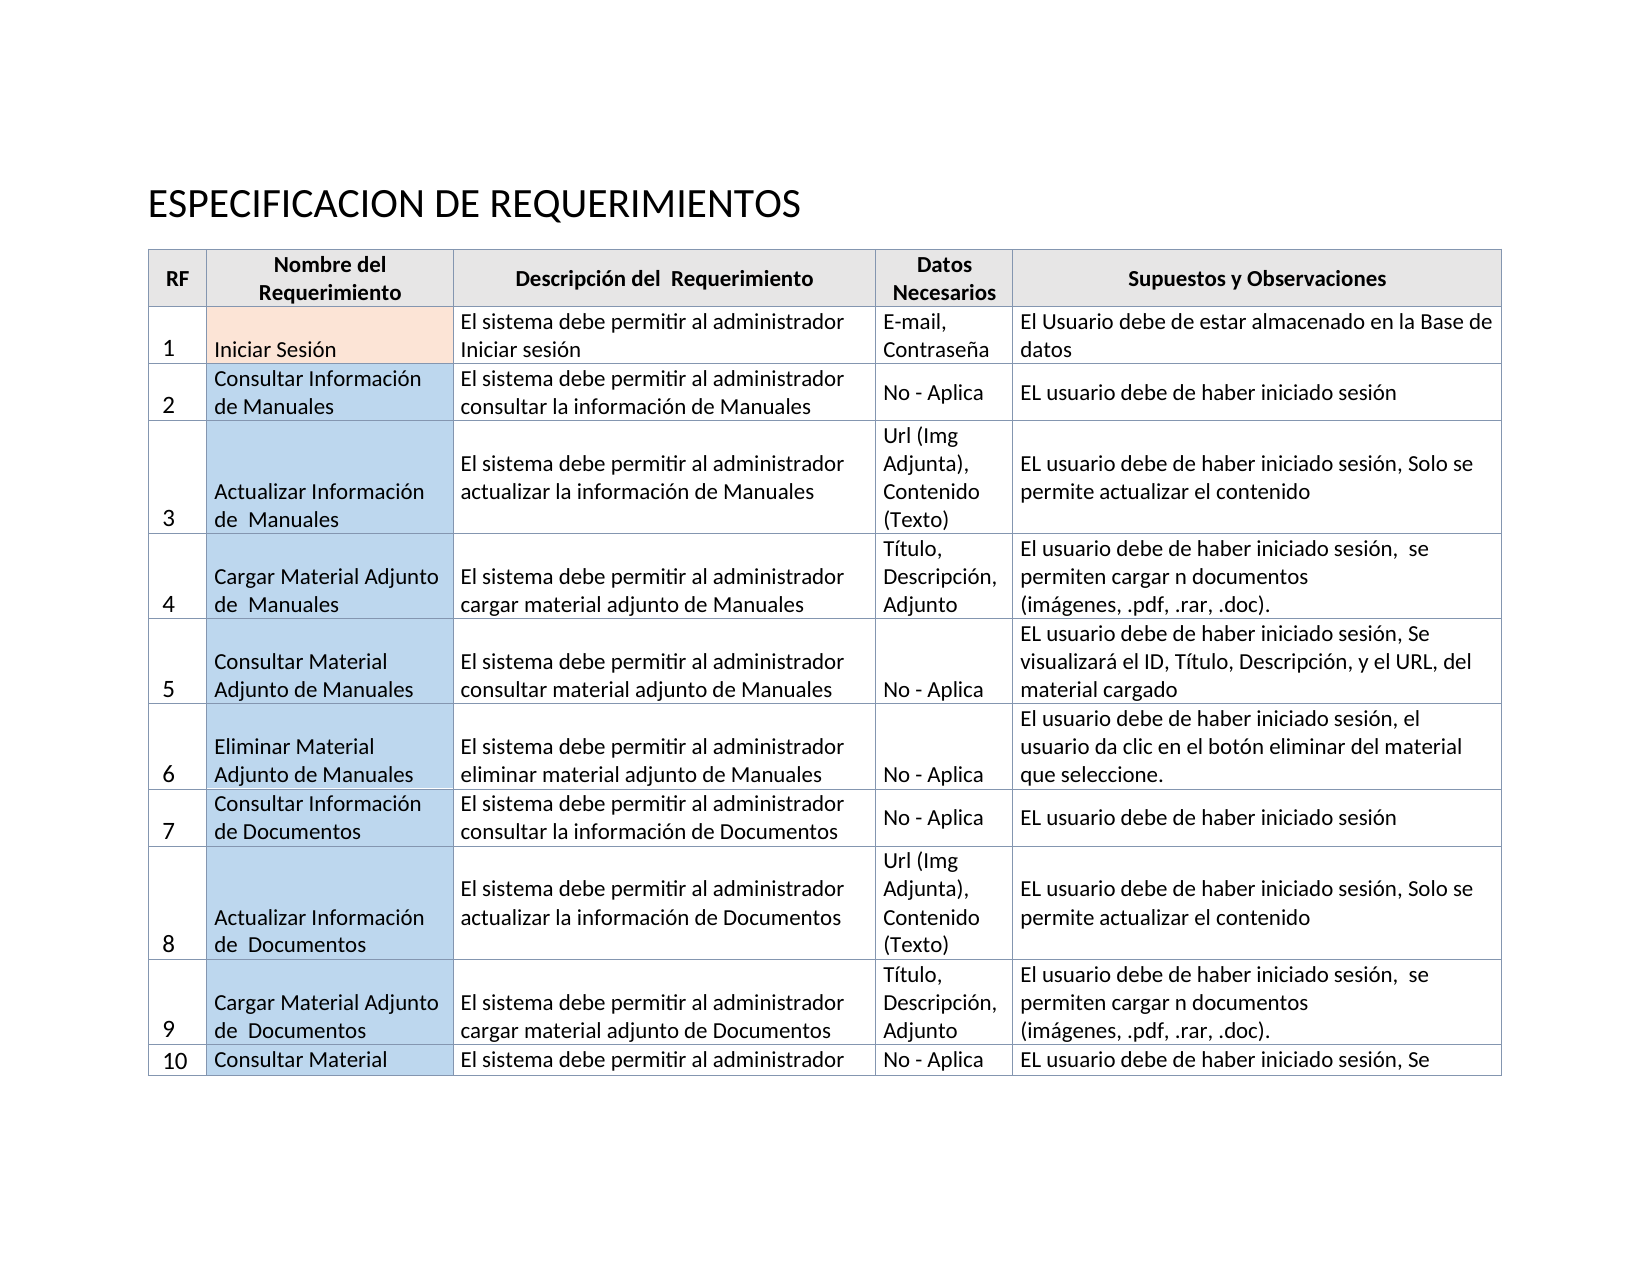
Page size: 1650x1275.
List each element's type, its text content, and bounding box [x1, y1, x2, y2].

table_cell [149, 421, 206, 533]
table_cell El usuario debe de haber iniciado sesión, el usuario da clic en el botón eliminar del material que seleccione. [1013, 704, 1501, 788]
table_cell [149, 364, 206, 420]
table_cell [1013, 1045, 1501, 1075]
table_cell [149, 960, 206, 1044]
table_cell El sistema debe permitir al administrador cargar material adjunto de Manuales [454, 534, 875, 618]
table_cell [207, 1045, 453, 1075]
text ESPECIFICACION DE REQUERIMIENTOS [148, 177, 1502, 228]
table_cell [149, 534, 206, 618]
table_cell EL usuario debe de haber iniciado sesión, Solo se permite actualizar el contenido [1013, 421, 1501, 533]
table_cell No - Aplica [876, 619, 1012, 703]
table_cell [454, 1045, 875, 1075]
table_cell No - Aplica [876, 790, 1012, 846]
table_cell No - Aplica [876, 1045, 1012, 1075]
table_cell No - Aplica [876, 704, 1012, 788]
table_header Descripción del Requerimiento [454, 250, 875, 306]
table_header RF [149, 250, 206, 306]
table_cell Consultar Información de Manuales [207, 364, 453, 420]
table_cell El sistema debe permitir al administrador eliminar material adjunto de Manuales [454, 704, 875, 788]
table_header Nombre del Requerimiento [207, 250, 453, 306]
table_cell EL usuario debe de haber iniciado sesión, Se visualizará el ID, Título, Descripción, y el URL, del material cargado [1013, 619, 1501, 703]
table_cell Url (Img Adjunta), Contenido (Texto) [876, 847, 1012, 959]
table_cell No - Aplica [876, 364, 1012, 420]
table_cell [149, 704, 206, 788]
table_cell [149, 307, 206, 363]
table_cell Eliminar Material Adjunto de Manuales [207, 704, 453, 788]
table_cell [149, 790, 206, 846]
table_cell El Usuario debe de estar almacenado en la Base de datos [1013, 307, 1501, 363]
table_cell E-mail, Contraseña [876, 307, 1012, 363]
table_cell Cargar Material Adjunto de Manuales [207, 534, 453, 618]
table_cell Título, Descripción, Adjunto [876, 960, 1012, 1044]
table_cell El sistema debe permitir al administrador Iniciar sesión [454, 307, 875, 363]
table_cell El sistema debe permitir al administrador consultar la información de Manuales [454, 364, 875, 420]
table_cell Actualizar Información de Manuales [207, 421, 453, 533]
table_cell El usuario debe de haber iniciado sesión, se permiten cargar n documentos (imágenes, .pdf, .rar, .doc). [1013, 534, 1501, 618]
table_cell El sistema debe permitir al administrador consultar material adjunto de Manuales [454, 619, 875, 703]
table_cell El sistema debe permitir al administrador cargar material adjunto de Documentos [454, 960, 875, 1044]
table_cell [149, 619, 206, 703]
table_cell EL usuario debe de haber iniciado sesión [1013, 364, 1501, 420]
table_cell Actualizar Información de Documentos [207, 847, 453, 959]
table_cell Título, Descripción, Adjunto [876, 534, 1012, 618]
table_cell El usuario debe de haber iniciado sesión, se permiten cargar n documentos (imágenes, .pdf, .rar, .doc). [1013, 960, 1501, 1044]
table_cell Consultar Información de Documentos [207, 790, 453, 846]
table_cell Consultar Material Adjunto de Manuales [207, 619, 453, 703]
table_cell Cargar Material Adjunto de Documentos [207, 960, 453, 1044]
table_cell Url (Img Adjunta), Contenido (Texto) [876, 421, 1012, 533]
table_header Datos Necesarios [876, 250, 1012, 306]
table_header Supuestos y Observaciones [1013, 250, 1501, 306]
table_cell Iniciar Sesión [207, 307, 453, 363]
table_cell El sistema debe permitir al administrador actualizar la información de Manuales [454, 421, 875, 533]
table_cell El sistema debe permitir al administrador actualizar la información de Documentos [454, 847, 875, 959]
table_cell [149, 1045, 206, 1075]
table_cell EL usuario debe de haber iniciado sesión, Solo se permite actualizar el contenido [1013, 847, 1501, 959]
table_cell El sistema debe permitir al administrador consultar la información de Documentos [454, 790, 875, 846]
table_cell [149, 847, 206, 959]
table_cell EL usuario debe de haber iniciado sesión [1013, 790, 1501, 846]
